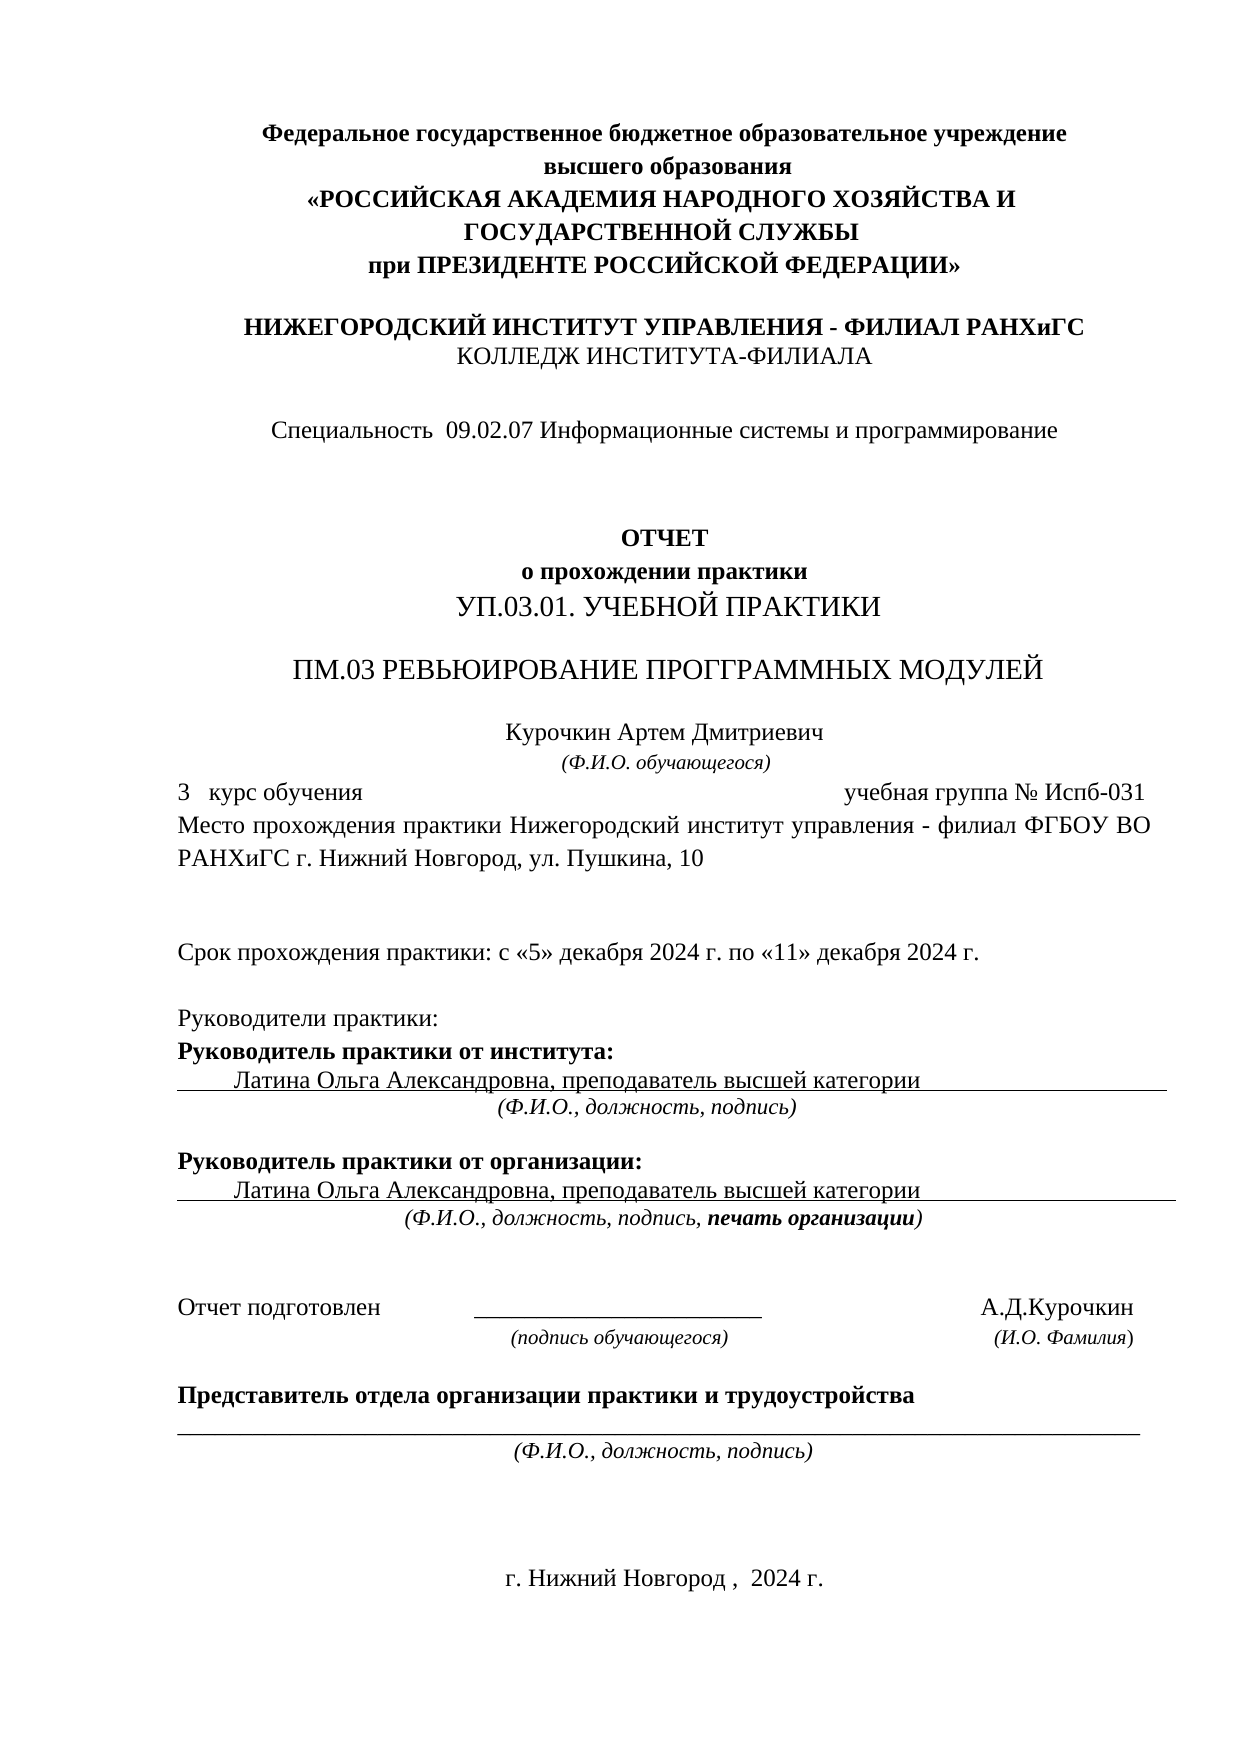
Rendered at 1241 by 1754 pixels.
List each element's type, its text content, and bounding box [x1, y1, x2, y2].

text (Ф.И.О., должность, подпись, печать организации) [177, 1204, 1152, 1230]
text Представитель отдела организации практики и трудоустройства _____________________________________________________________________________ [177, 1380, 1152, 1437]
text о прохождении практики [177, 556, 1152, 585]
text 3 курс обучения учебная группа № Испб-031 [177, 777, 1152, 806]
text Федеральное государственное бюджетное образовательное учреждение [177, 118, 1152, 147]
text Cпециальность 09.02.07 Информационные системы и программирование [177, 415, 1152, 444]
text (Ф.И.О., должность, подпись) [177, 1093, 1152, 1120]
text Латина Ольга Александровна, преподаватель высшей категории [177, 1175, 1152, 1200]
text г. Нижний Новгород , 2024 г. [177, 1563, 1152, 1592]
text Курочкин Артем Дмитриевич [177, 717, 1152, 745]
text Руководитель практики от организации: [177, 1146, 1152, 1175]
text высшего образования [177, 151, 1152, 180]
text НИЖЕГОРОДСКИЙ ИНСТИТУТ УПРАВЛЕНИЯ - ФИЛИАЛ РАНХиГС [177, 312, 1152, 341]
text ПМ.03 РЕВЬЮИРОВАНИЕ ПРОГГРАММНЫХ МОДУЛЕЙ [177, 652, 1152, 686]
text Место прохождения практики Нижегородский институт управления - филиал ФГБОУ ВО РАНХиГС г. Нижний Новгород, ул. Пушкина, 10 [177, 810, 1152, 872]
text Руководители практики: [177, 1003, 1152, 1032]
text «РОССИЙСКАЯ АКАДЕМИЯ НАРОДНОГО ХОЗЯЙСТВА И ГОСУДАРСТВЕННОЙ СЛУЖБЫ при ПРЕЗИДЕНТЕ РОССИЙСКОЙ ФЕДЕРАЦИИ» [177, 184, 1152, 279]
text Отчет подготовлен _______________________ А.Д.Курочкин [177, 1292, 1152, 1321]
text Латина Ольга Александровна, преподаватель высшей категории [177, 1065, 1152, 1090]
text (Ф.И.О., должность, подпись) [177, 1437, 1152, 1464]
text КОЛЛЕДЖ ИНСТИТУТА-ФИЛИАЛА [177, 341, 1152, 369]
text (подпись обучающегося) (И.О. Фамилия) [177, 1325, 1152, 1349]
text Срок прохождения практики: с «5» декабря 2024 г. по «11» декабря 2024 г. [177, 937, 1152, 966]
text (Ф.И.О. обучающегося) [177, 749, 1152, 774]
text ОТЧЕТ [177, 523, 1152, 552]
text УП.03.01. УЧЕБНОЙ ПРАКТИКИ [177, 589, 1152, 623]
text Руководитель практики от института: [177, 1036, 1152, 1065]
